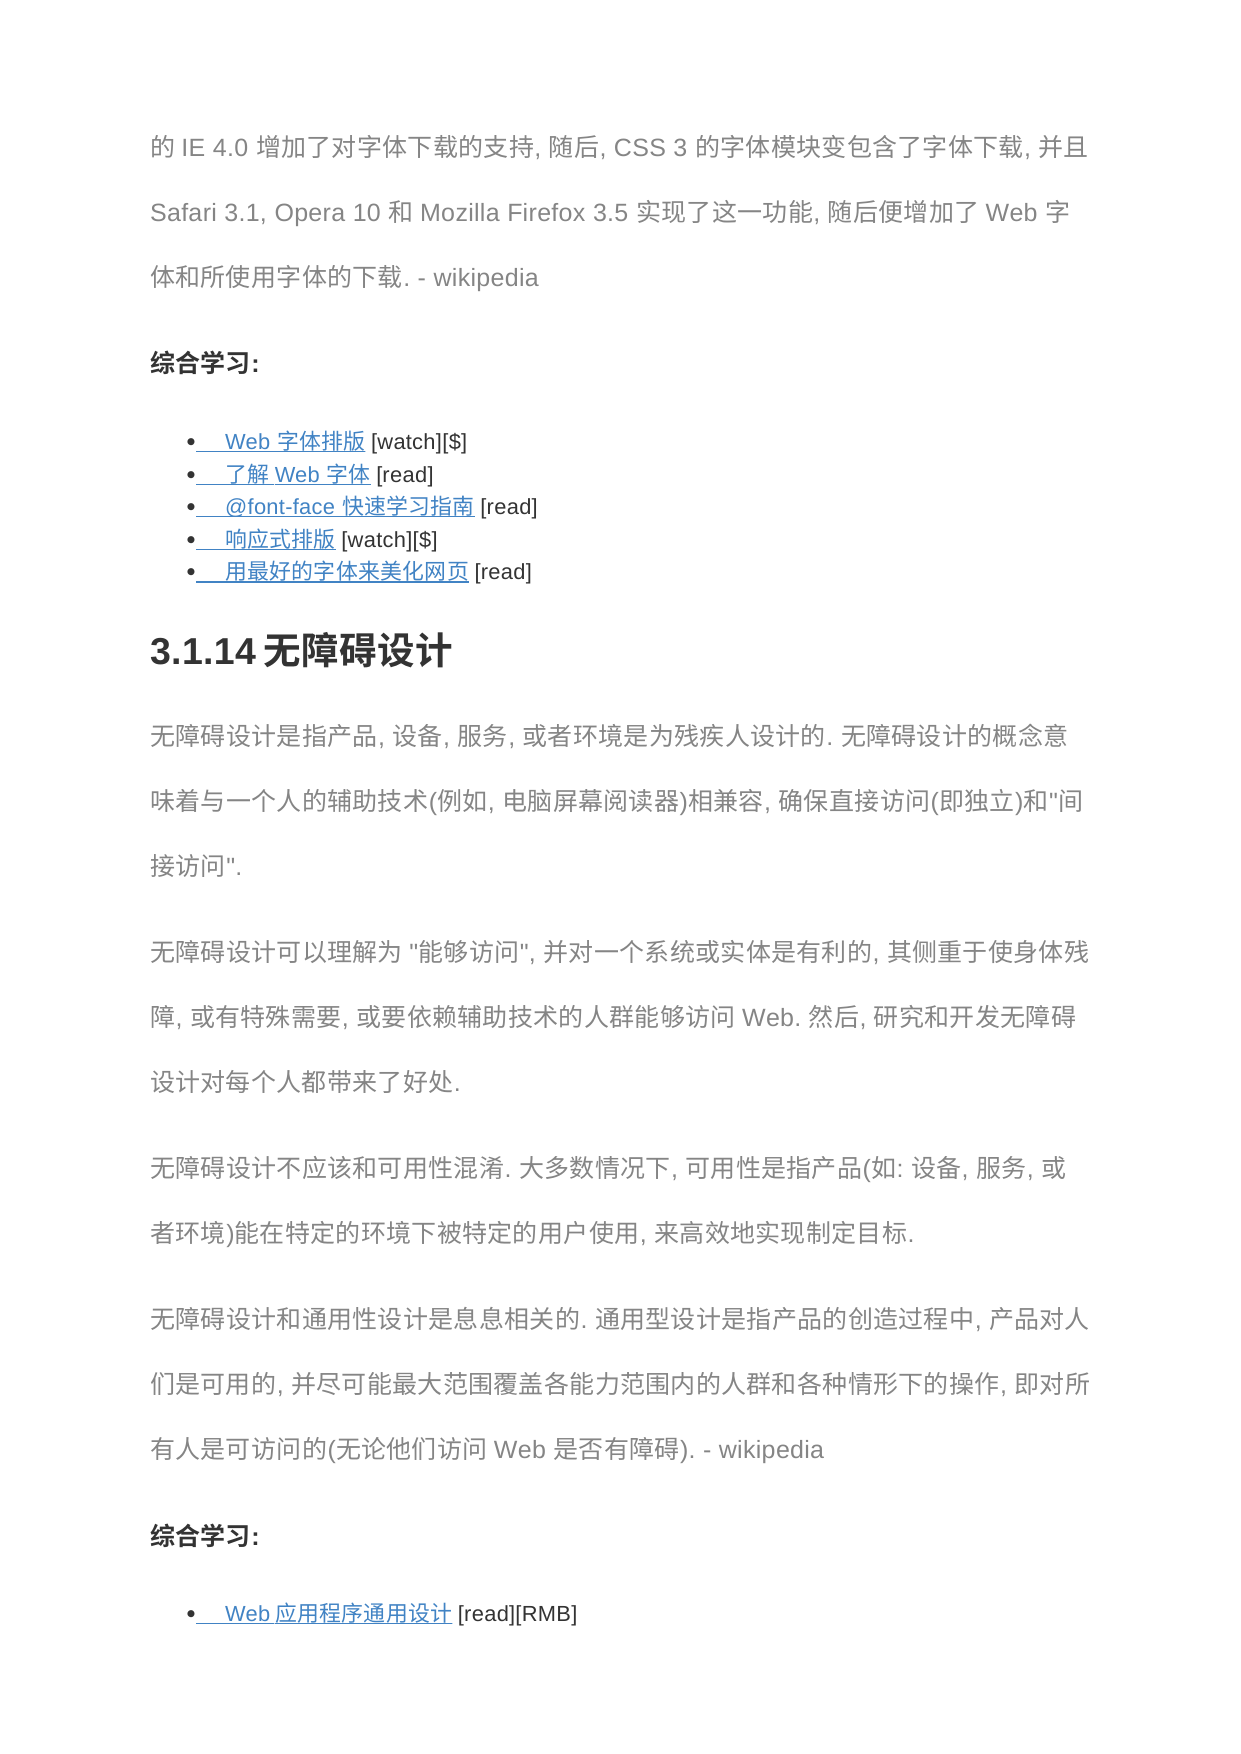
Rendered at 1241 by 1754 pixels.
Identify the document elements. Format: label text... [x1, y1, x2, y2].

list 响应式排版 [watch][$] [187, 521, 1090, 554]
text 综合学习: [150, 329, 1090, 394]
list 用最好的字体来美化网页 [read] [187, 554, 1090, 586]
list Web应用程序通用设计 [read][RMB] [187, 1596, 1090, 1628]
list 了解 Web 字体 [read] [187, 456, 1090, 489]
list Web 字体排版 [watch][$] [187, 424, 1090, 456]
subtitle 3.1.14无障碍设计 [150, 615, 1090, 680]
text 无障碍设计可以理解为 "能够访问", 并对一个系统或实体是有利的, 其侧重于使身体残障, 或有特殊需要, 或要依赖辅助技术的人群能够访问 Web. 然后, 研究和开发无障碍设计对每个人都带来了好处. [150, 918, 1090, 1113]
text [150, 113, 1090, 308]
text 无障碍设计是指产品, 设备, 服务, 或者环境是为残疾人设计的. 无障碍设计的概念意味着与一个人的辅助技术(例如, 电脑屏幕阅读器)相兼容, 确保直接访问(即独立)和"间接访问". [150, 702, 1090, 897]
text 无障碍设计和通用性设计是息息相关的. 通用型设计是指产品的创造过程中, 产品对人们是可用的, 并尽可能最大范围覆盖各能力范围内的人群和各种情形下的操作, 即对所有人是可访问的(无论他们访问 Web 是否有障碍). - wikipedia [150, 1285, 1090, 1480]
text 综合学习: [150, 1502, 1090, 1567]
text 无障碍设计不应该和可用性混淆. 大多数情况下, 可用性是指产品(如: 设备, 服务, 或者环境)能在特定的环境下被特定的用户使用, 来高效地实现制定目标. [150, 1134, 1090, 1264]
list @font-face 快速学习指南 [read] [187, 489, 1090, 521]
